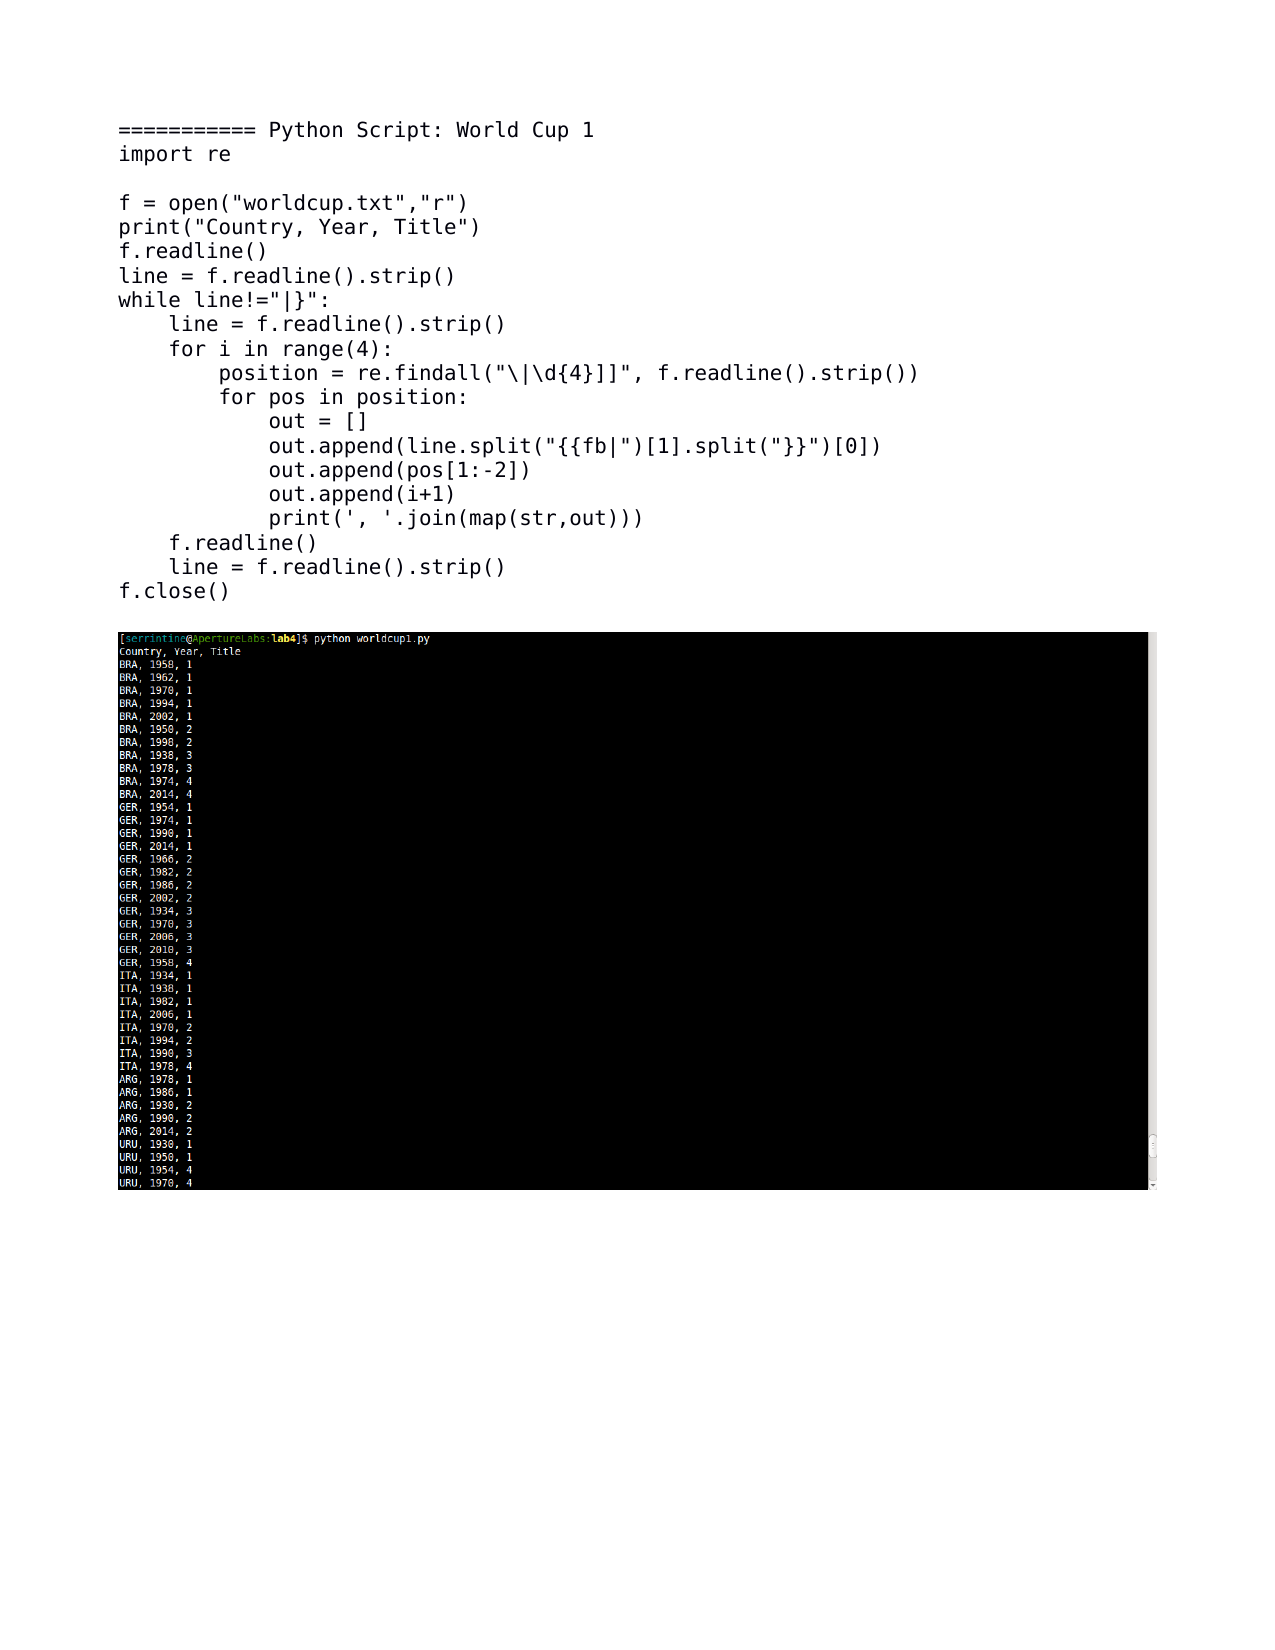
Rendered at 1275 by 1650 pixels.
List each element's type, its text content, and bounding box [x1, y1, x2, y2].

text line = f.readline().strip() [118, 312, 1157, 337]
text line = f.readline().strip() [118, 555, 1157, 579]
text out = [] [118, 409, 1157, 434]
text out.append(pos[1:-2]) [118, 458, 1157, 482]
text while line!="|}": [118, 288, 1157, 312]
text for i in range(4): [118, 337, 1157, 361]
text f = open("worldcup.txt","r") [118, 191, 1157, 215]
text import re [118, 142, 1157, 167]
text f.close() [118, 579, 1157, 603]
text for pos in position: [118, 385, 1157, 409]
text print(', '.join(map(str,out))) [118, 506, 1157, 531]
text position = re.findall("\|\d{4}]]", f.readline().strip()) [118, 361, 1157, 385]
text out.append(i+1) [118, 482, 1157, 506]
text print("Country, Year, Title") [118, 215, 1157, 239]
text f.readline() [118, 239, 1157, 264]
text =========== Python Script: World Cup 1 [118, 118, 1157, 142]
picture [118, 632, 1157, 1190]
text f.readline() [118, 531, 1157, 555]
text line = f.readline().strip() [118, 264, 1157, 288]
text out.append(line.split("{{fb|")[1].split("}}")[0]) [118, 434, 1157, 458]
